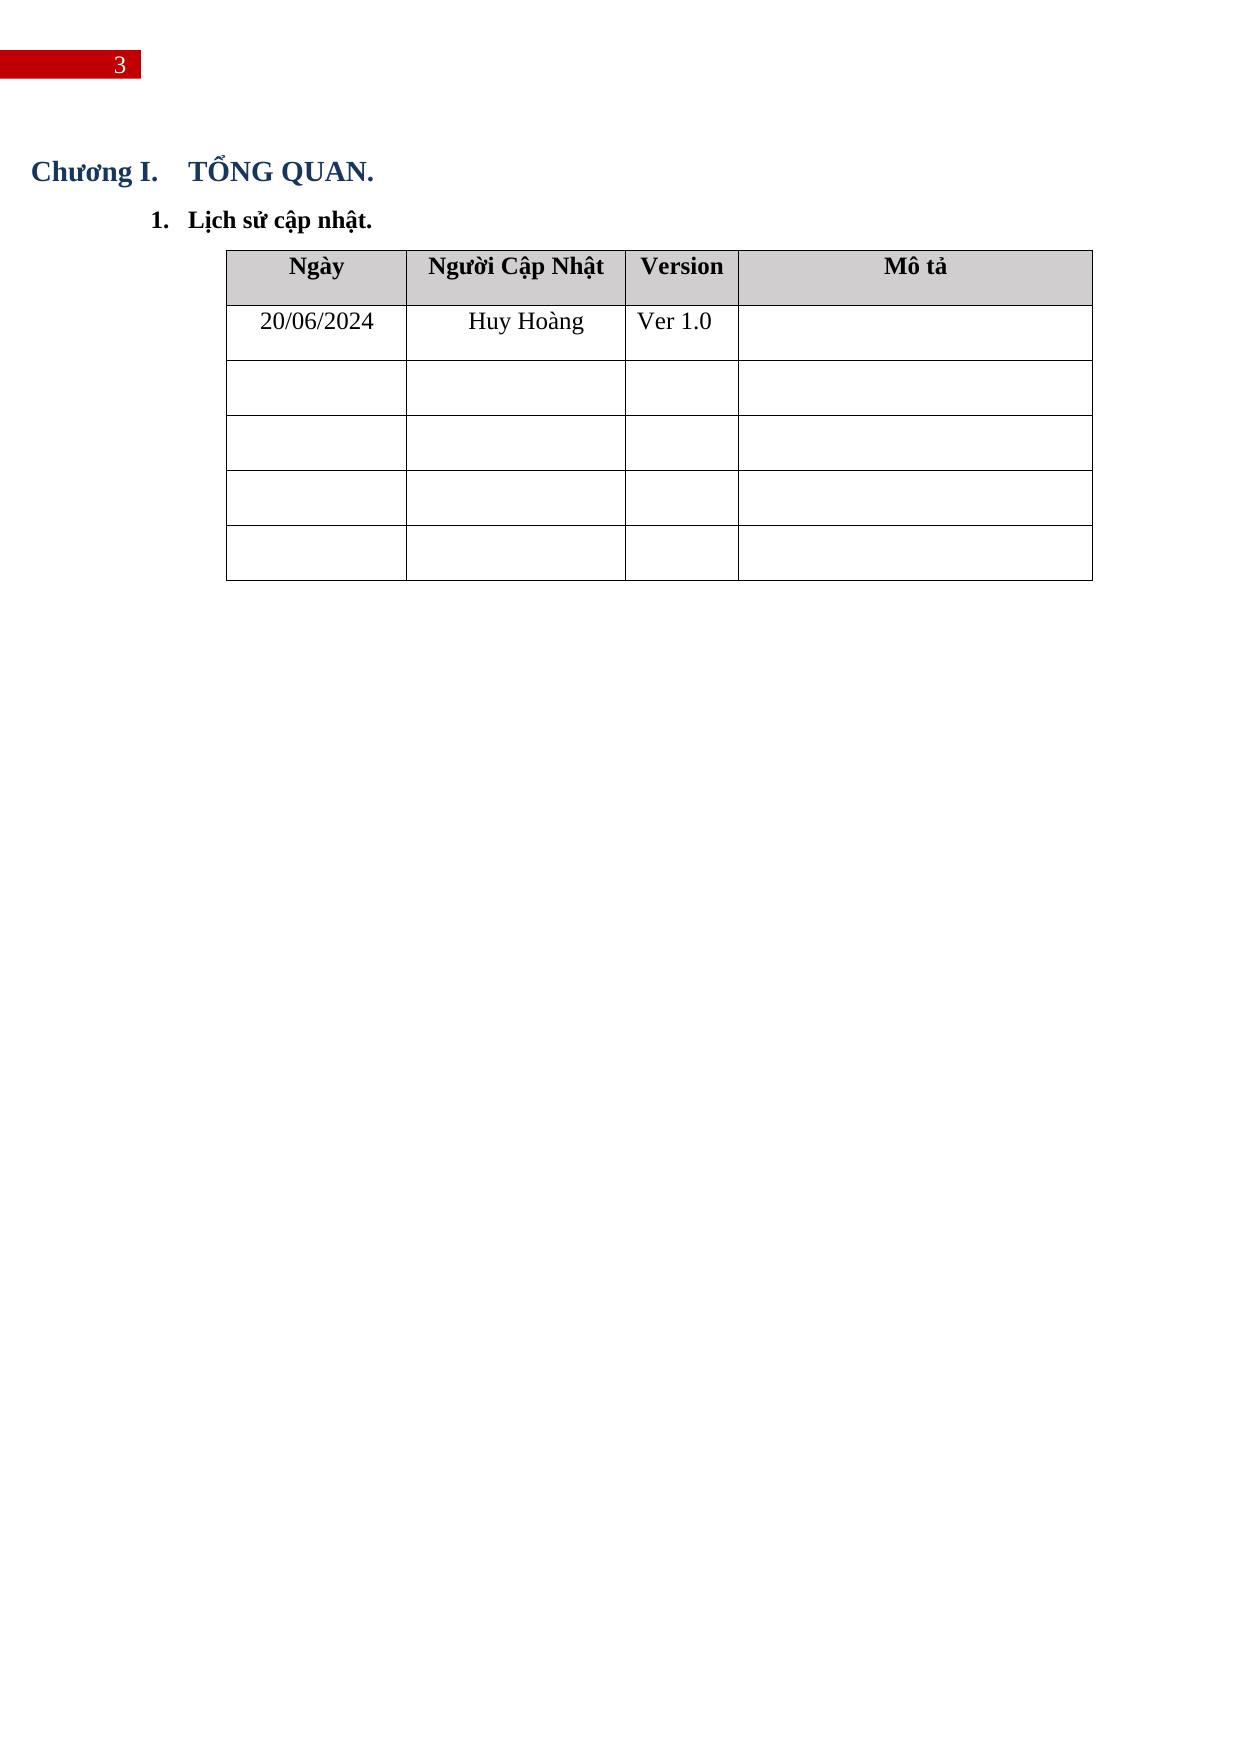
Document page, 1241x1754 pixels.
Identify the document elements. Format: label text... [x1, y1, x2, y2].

table_cell [227, 361, 406, 415]
table_cell Huy Hoàng [407, 306, 625, 360]
table_header Ngày [227, 251, 406, 305]
table_cell 20/06/2024 [227, 306, 406, 360]
table_cell [407, 361, 625, 415]
table_cell [739, 361, 1092, 415]
subtitle TỔNG QUAN. [158, 154, 1152, 187]
table_cell [407, 526, 625, 580]
table_cell [227, 416, 406, 470]
table_cell [739, 526, 1092, 580]
table_header Người Cập Nhật [407, 251, 625, 305]
table_header Mô tả [739, 251, 1092, 305]
table_cell [407, 416, 625, 470]
table_header Version [626, 251, 738, 305]
subtitle Lịch sử cập nhật. [150, 205, 1152, 234]
table_cell [407, 471, 625, 525]
table_cell [227, 526, 406, 580]
table_cell [626, 471, 738, 525]
table_cell Ver 1.0 [626, 306, 738, 360]
table_cell [739, 306, 1092, 360]
table_cell [227, 471, 406, 525]
table_cell [626, 526, 738, 580]
table_cell [626, 416, 738, 470]
table_cell [739, 416, 1092, 470]
table_cell [626, 361, 738, 415]
table_cell [739, 471, 1092, 525]
